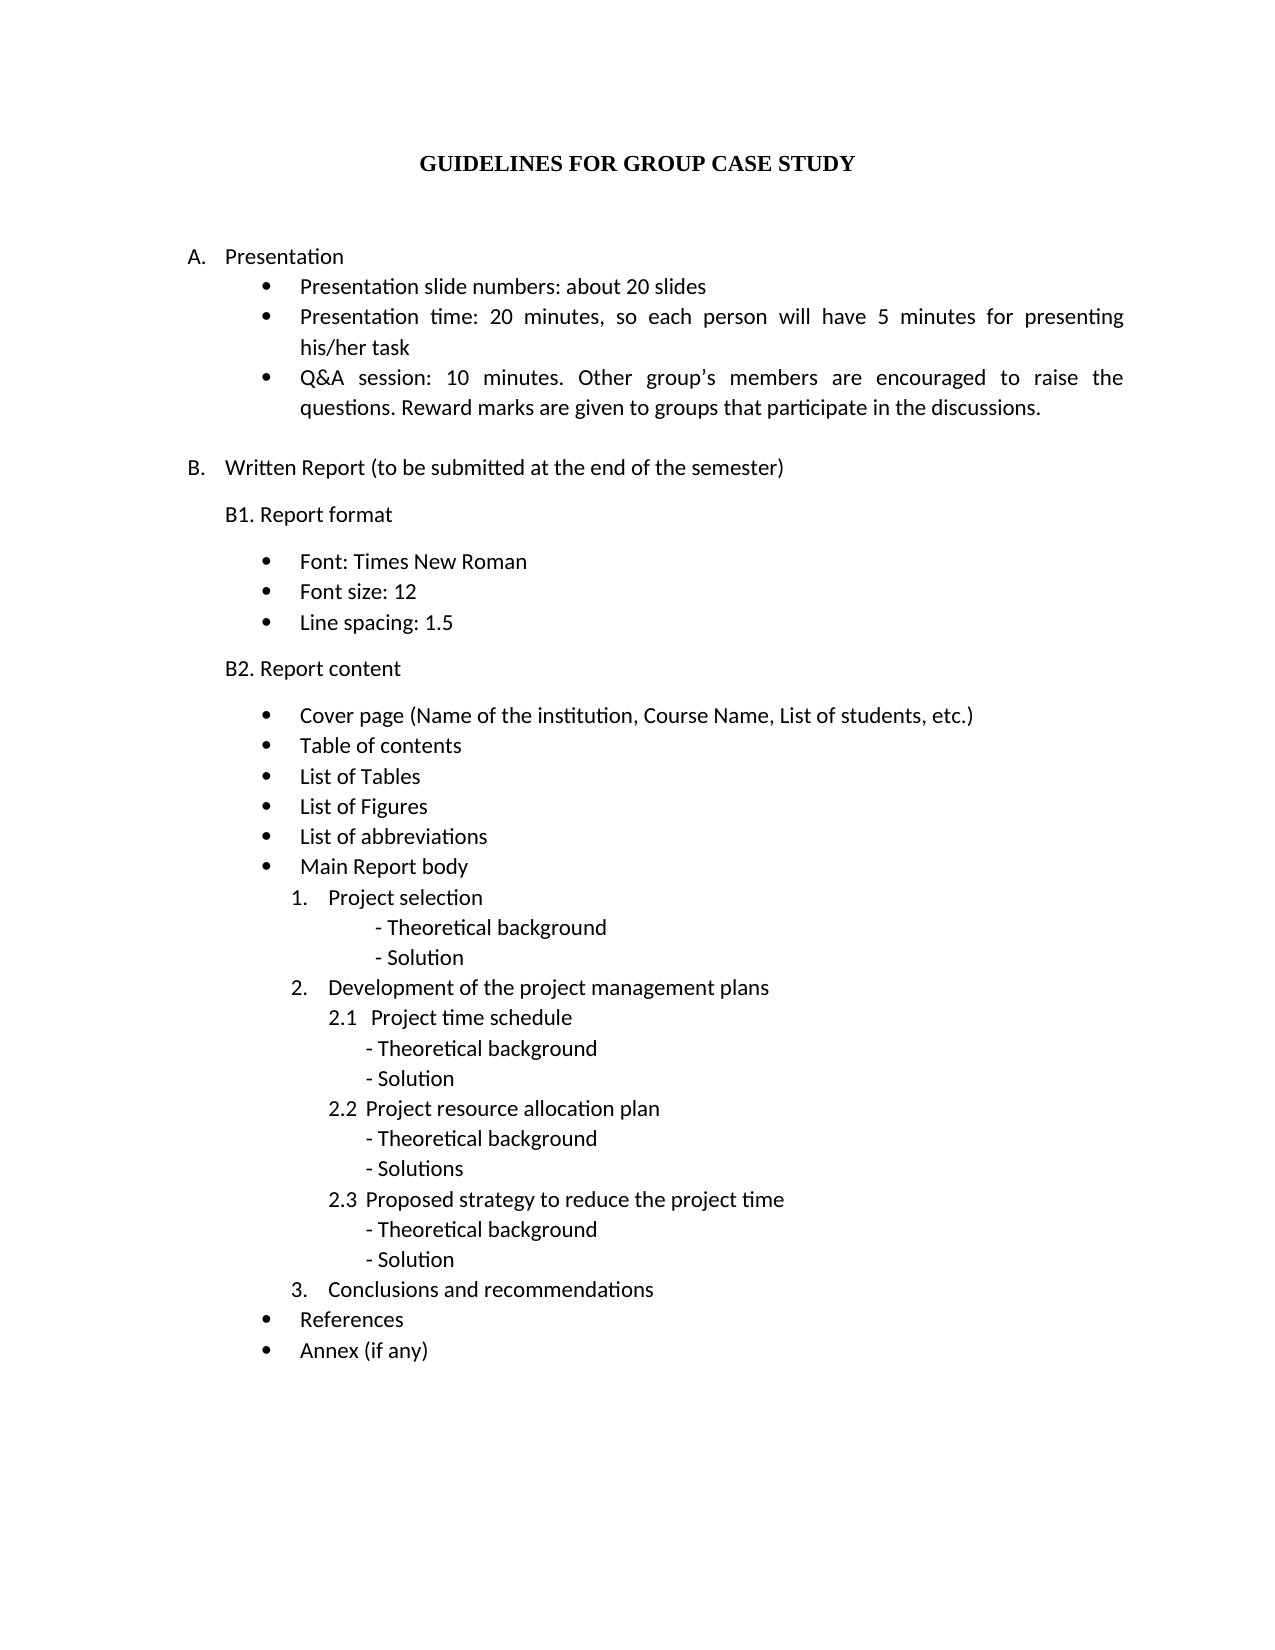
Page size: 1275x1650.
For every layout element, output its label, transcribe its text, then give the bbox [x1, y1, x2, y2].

list - Solution [375, 943, 1125, 971]
list - Theoretical background [366, 1215, 1125, 1243]
list Annex (if any) [262, 1336, 1125, 1364]
list Cover page (Name of the institution, Course Name, List of students, etc.) [262, 701, 1125, 729]
list Font size: 12 [262, 577, 1125, 605]
list - Theoretical background [366, 1124, 1125, 1152]
list Project selection [291, 883, 1125, 911]
list - Theoretical background [375, 913, 1125, 941]
list Main Report body [262, 852, 1125, 880]
list Project resource allocation plan [328, 1094, 1125, 1122]
list - Solution [366, 1245, 1125, 1273]
list - Theoretical background [366, 1034, 1125, 1062]
list Presentation time: 20 minutes, so each person will have 5 minutes for presenting his/her task [262, 302, 1125, 361]
list List of Tables [262, 762, 1125, 790]
list Proposed strategy to reduce the project time [328, 1185, 1125, 1213]
list Presentation slide numbers: about 20 slides [262, 272, 1125, 300]
list Project time schedule [328, 1003, 1125, 1031]
list Conclusions and recommendations [291, 1275, 1125, 1303]
list - Solution [366, 1064, 1125, 1092]
list - Solutions [366, 1154, 1125, 1182]
list References [262, 1306, 1125, 1333]
list List of Figures [262, 792, 1125, 820]
list Table of contents [262, 732, 1125, 759]
text GUIDELINES FOR GROUP CASE STUDY [150, 150, 1125, 176]
list Presentation [187, 242, 1125, 270]
list Font: Times New Roman [262, 547, 1125, 575]
list Q&A session: 10 minutes. Other group’s members are encouraged to raise the questions. Reward marks are given to groups that participate in the discussions. [262, 363, 1125, 421]
text B2. Report content [150, 654, 1125, 682]
text B1. Report format [150, 500, 1125, 528]
list Written Report (to be submitted at the end of the semester) [187, 453, 1125, 481]
list Line spacing: 1.5 [262, 608, 1125, 636]
list Development of the project management plans [291, 973, 1125, 1001]
list List of abbreviations [262, 822, 1125, 850]
